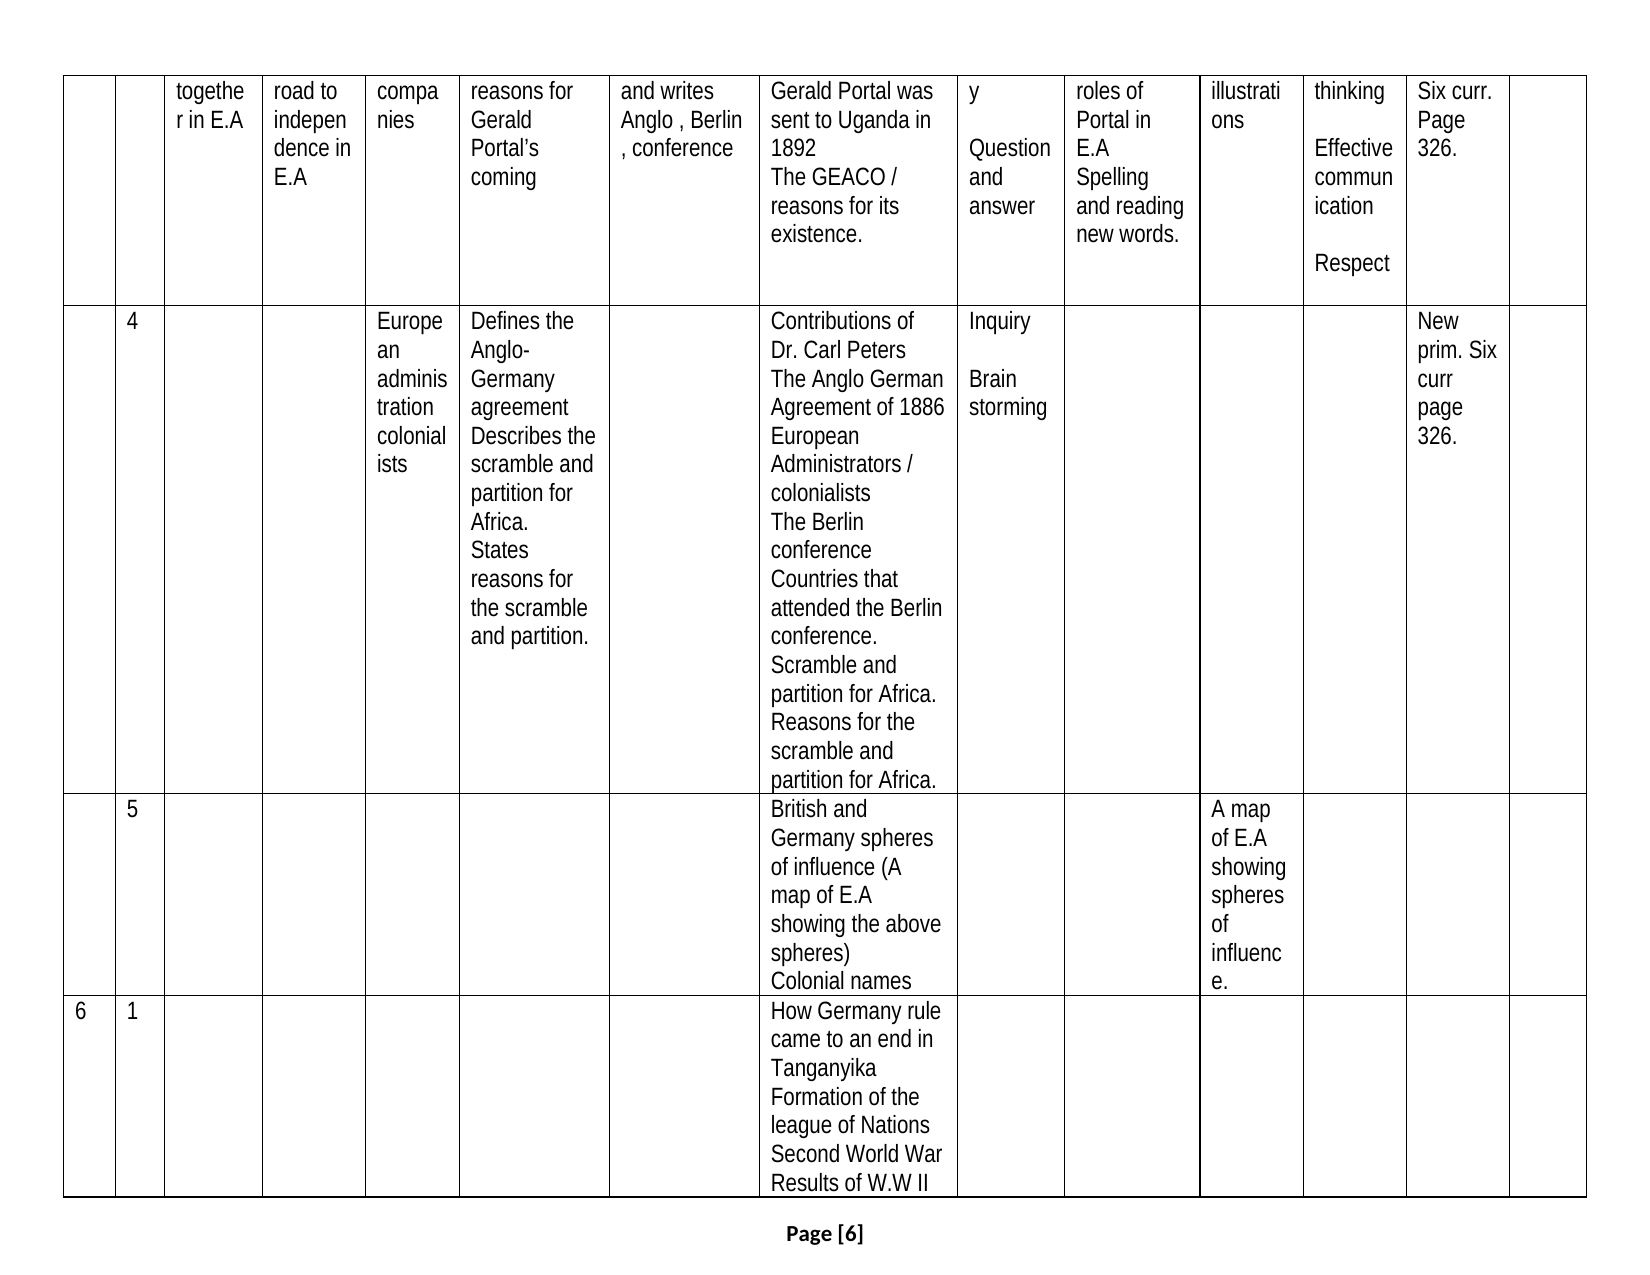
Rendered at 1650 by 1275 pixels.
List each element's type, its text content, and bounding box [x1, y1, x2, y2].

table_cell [263, 76, 365, 305]
table_cell [1510, 76, 1586, 305]
table_cell [460, 794, 609, 995]
table_cell [1201, 306, 1303, 793]
table_cell [165, 306, 262, 793]
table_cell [460, 76, 609, 305]
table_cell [610, 76, 759, 305]
table_cell Inquiry Brain storming [958, 306, 1064, 793]
table_cell 5 [116, 794, 164, 995]
table_cell [1510, 996, 1586, 1196]
table_cell [610, 306, 759, 793]
table_cell [1065, 996, 1199, 1196]
table_cell Trading companies [366, 76, 459, 305]
table_cell [1510, 794, 1586, 995]
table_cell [1407, 76, 1509, 305]
table_cell [64, 306, 115, 793]
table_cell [1065, 76, 1199, 305]
table_cell [1407, 996, 1509, 1196]
table_cell [165, 996, 262, 1196]
table_cell A map of E.A showing spheres of influence. [1201, 794, 1303, 995]
table_cell [263, 306, 365, 793]
table_cell [1065, 306, 1199, 793]
table_cell 3 [116, 76, 164, 305]
table_cell [1304, 996, 1406, 1196]
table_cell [958, 76, 1064, 305]
table_cell [263, 794, 365, 995]
table_cell [958, 996, 1064, 1196]
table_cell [165, 76, 262, 305]
table_cell [366, 794, 459, 995]
table_cell [460, 996, 609, 1196]
table_cell [1407, 794, 1509, 995]
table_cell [760, 996, 957, 1196]
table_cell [760, 76, 957, 305]
table_cell [165, 794, 262, 995]
table_cell European administration colonialists [366, 306, 459, 793]
table_cell [610, 794, 759, 995]
table_cell Defines the Anglo-Germany agreement Describes the scramble and partition for Africa. States reasons for the scramble and partition. [460, 306, 609, 793]
table_cell [1065, 794, 1199, 995]
table_cell [610, 996, 759, 1196]
table_cell New prim. Six curr page 326. [1407, 306, 1509, 793]
table_cell 1 [116, 996, 164, 1196]
table_cell British and Germany spheres of influence (A map of E.A showing the above spheres) Colonial names [760, 794, 957, 995]
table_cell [1304, 76, 1406, 305]
table_cell [1201, 996, 1303, 1196]
table_cell 6 [64, 996, 115, 1196]
table_cell [1510, 306, 1586, 793]
table_cell [263, 996, 365, 1196]
table_cell 4 [64, 76, 115, 305]
table_cell [1304, 306, 1406, 793]
table_cell Contributions of Dr. Carl Peters The Anglo German Agreement of 1886 European Administrators / colonialists The Berlin conference Countries that attended the Berlin conference. Scramble and partition for Africa. Reasons for the scramble and partition for Africa. [760, 306, 957, 793]
table_cell [64, 794, 115, 995]
table_cell 4 [116, 306, 164, 793]
table_cell Board illustrations [1201, 76, 1303, 305]
table_cell [958, 794, 1064, 995]
table_cell [1304, 794, 1406, 995]
table_cell [366, 996, 459, 1196]
